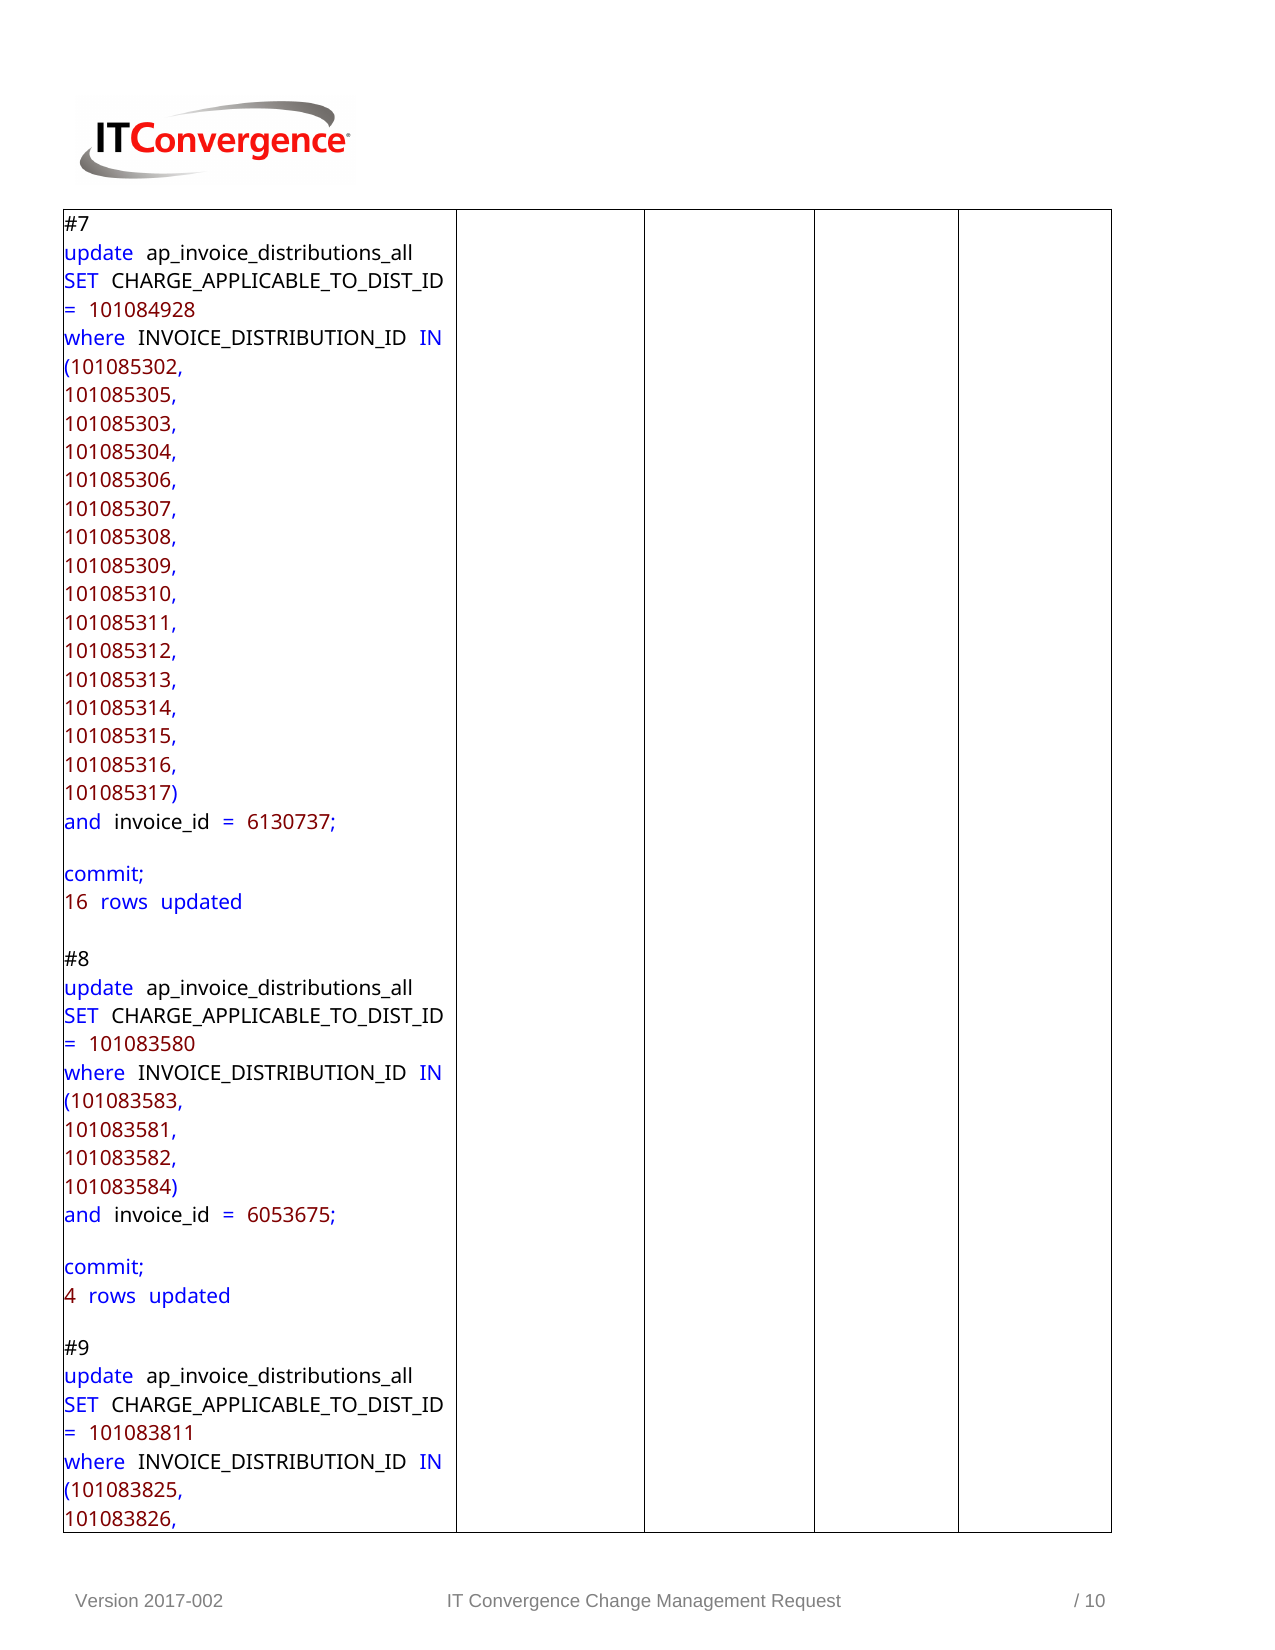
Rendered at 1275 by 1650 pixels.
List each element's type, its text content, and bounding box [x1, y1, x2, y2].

table_cell [815, 210, 958, 1532]
table_cell [645, 210, 814, 1532]
table_cell [457, 210, 644, 1532]
picture [75, 95, 357, 185]
table_cell [959, 210, 1111, 1532]
